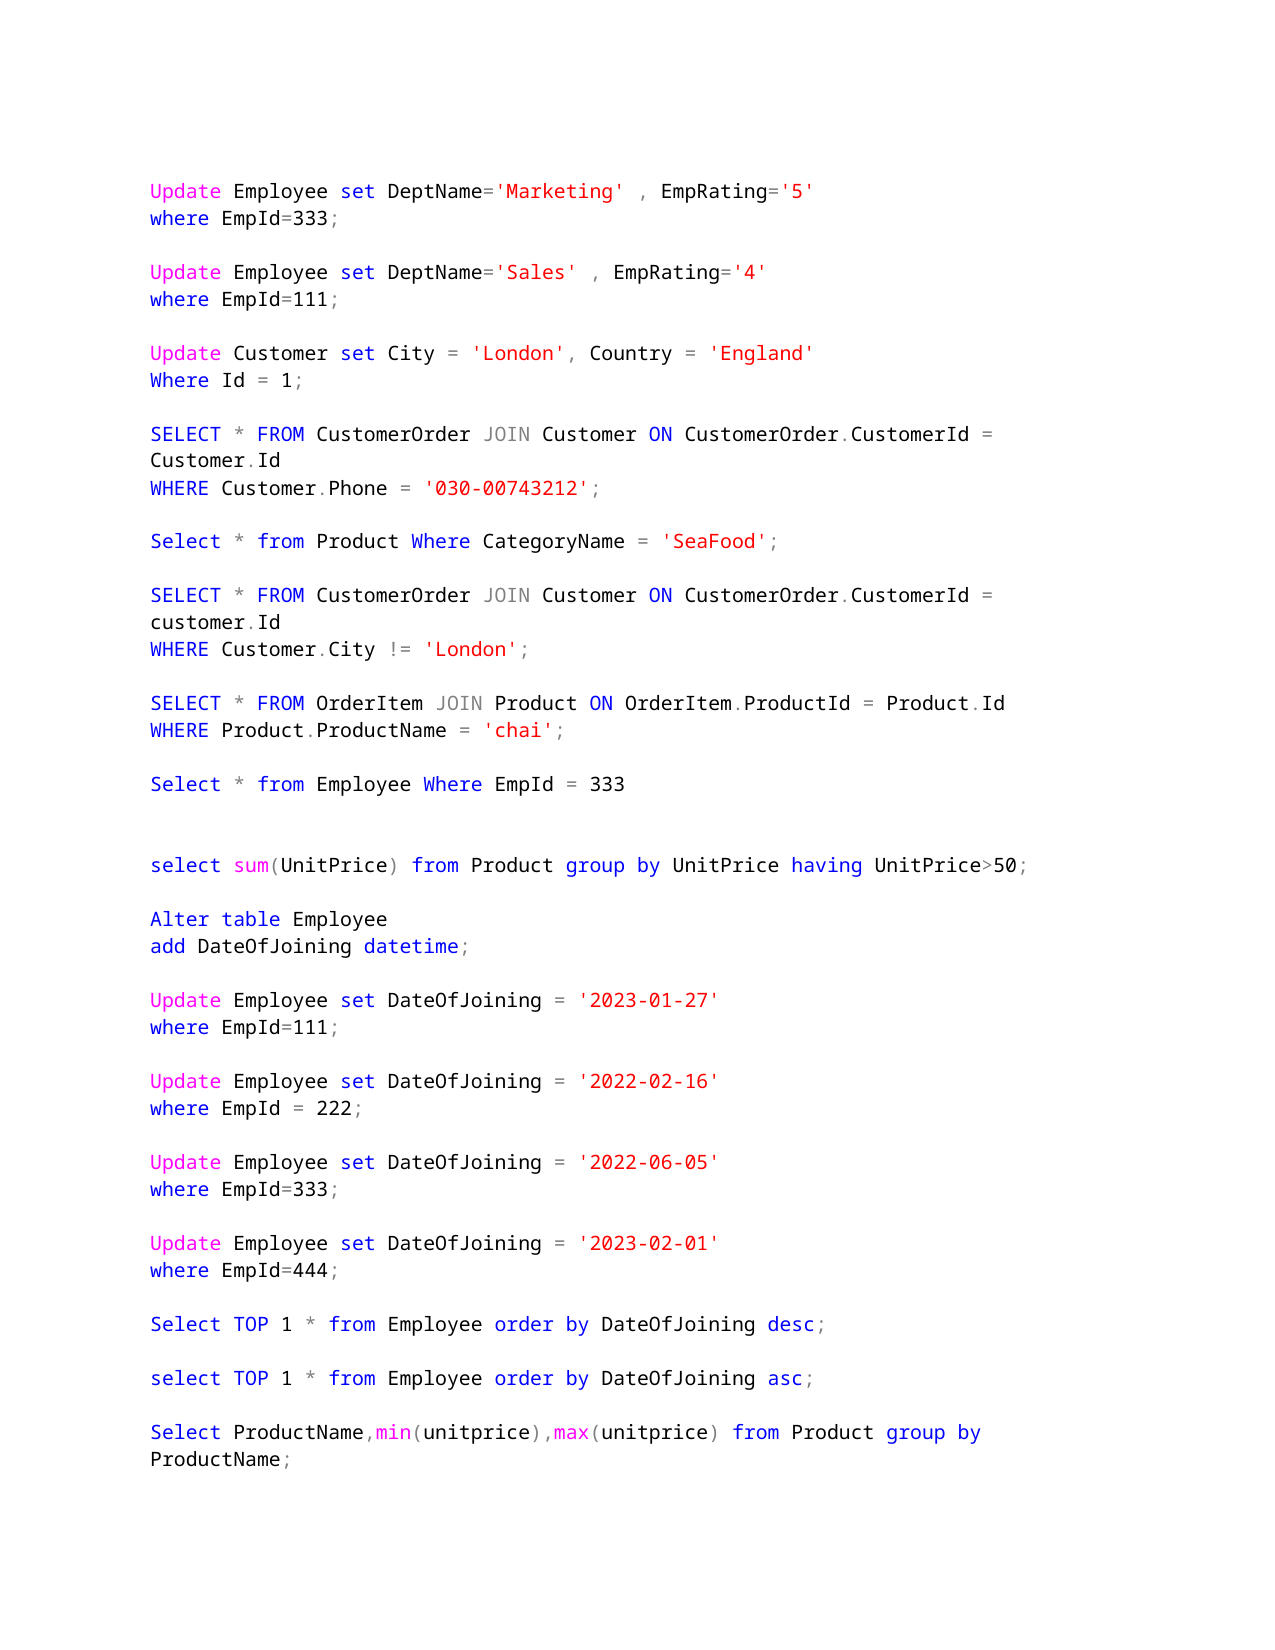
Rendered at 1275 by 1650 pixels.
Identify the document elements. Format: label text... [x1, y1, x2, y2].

text Update Customer set City = 'London', Country = 'England' [150, 339, 1125, 366]
text where EmpId=111; [150, 285, 1125, 312]
text Update Employee set DateOfJoining = '2022-02-16' [150, 1067, 1125, 1094]
text Update Employee set DateOfJoining = '2023-02-01' [150, 1229, 1125, 1256]
text where EmpId=444; [150, 1256, 1125, 1283]
text SELECT * FROM CustomerOrder JOIN Customer ON CustomerOrder.CustomerId = Customer.Id [150, 420, 1125, 474]
text WHERE Product.ProductName = 'chai'; [150, 717, 1125, 743]
text SELECT * FROM CustomerOrder JOIN Customer ON CustomerOrder.CustomerId = customer.Id [150, 582, 1125, 636]
text Select * from Employee Where EmpId = 333 [150, 771, 1125, 797]
text WHERE Customer.City != 'London'; [150, 636, 1125, 663]
text select TOP 1 * from Employee order by DateOfJoining asc; [150, 1364, 1125, 1391]
text WHERE Customer.Phone = '030-00743212'; [150, 474, 1125, 501]
text Update Employee set DateOfJoining = '2022-06-05' [150, 1148, 1125, 1175]
text Select TOP 1 * from Employee order by DateOfJoining desc; [150, 1310, 1125, 1337]
text where EmpId=333; [150, 1175, 1125, 1202]
text Select ProductName,min(unitprice),max(unitprice) from Product group by ProductName; [150, 1418, 1125, 1472]
text SELECT * FROM OrderItem JOIN Product ON OrderItem.ProductId = Product.Id [150, 689, 1125, 717]
text select sum(UnitPrice) from Product group by UnitPrice having UnitPrice>50; [150, 851, 1125, 878]
text Update Employee set DateOfJoining = '2023-01-27' [150, 986, 1125, 1013]
text where EmpId=111; [150, 1013, 1125, 1040]
text Select * from Product Where CategoryName = 'SeaFood'; [150, 528, 1125, 555]
text Update Employee set DeptName='Sales' , EmpRating='4' [150, 258, 1125, 285]
text where EmpId=333; [150, 204, 1125, 231]
text Alter table Employee [150, 905, 1125, 932]
text where EmpId = 222; [150, 1094, 1125, 1121]
text Update Employee set DeptName='Marketing' , EmpRating='5' [150, 177, 1125, 204]
text Where Id = 1; [150, 366, 1125, 393]
text add DateOfJoining datetime; [150, 932, 1125, 959]
